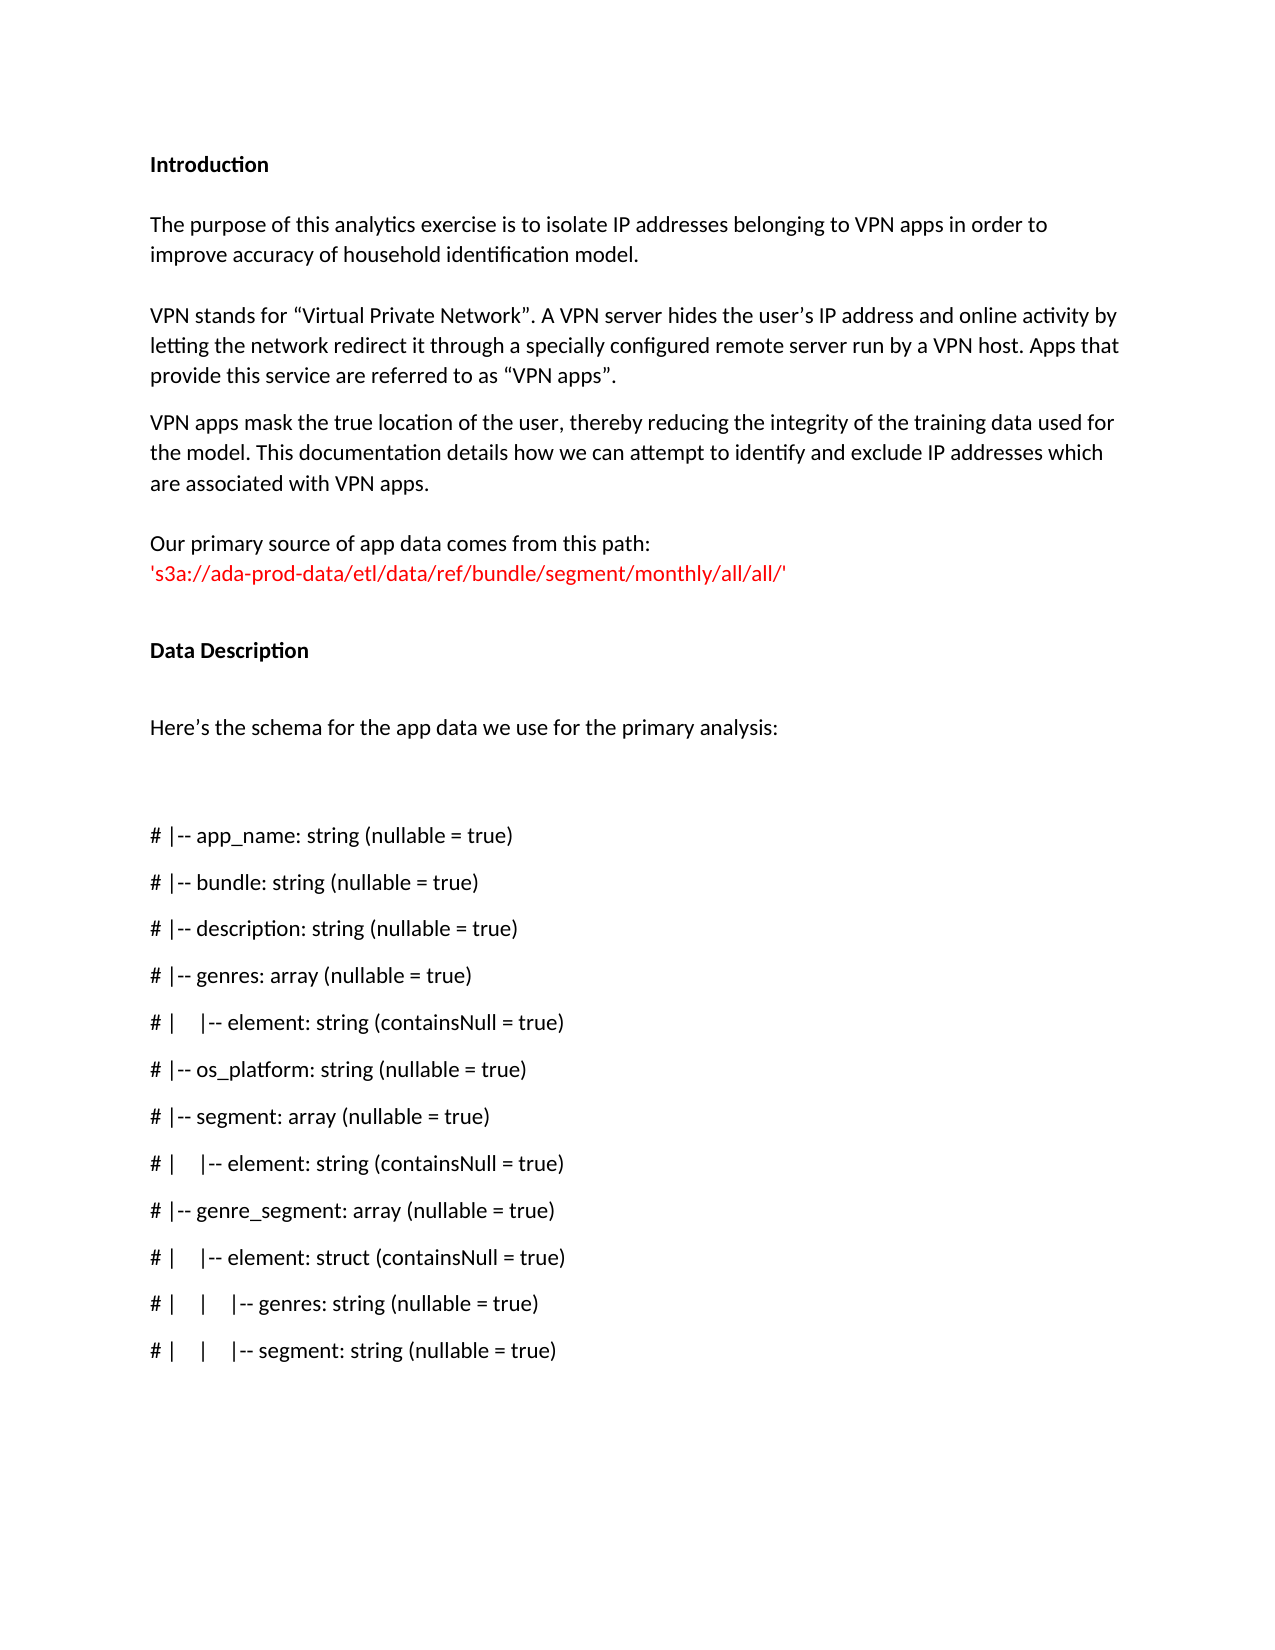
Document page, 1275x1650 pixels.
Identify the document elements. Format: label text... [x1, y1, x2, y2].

text VPN apps mask the true location of the user, thereby reducing the integrity of the training data used for the model. This documentation details how we can attempt to identify and exclude IP addresses which are associated with VPN apps. Our primary source of app data comes from this path: 's3a://ada-prod-data/etl/data/ref/bundle/segment/monthly/all/all/' [150, 408, 1125, 618]
text # | |-- element: string (containsNull = true) [150, 1149, 1125, 1177]
text # | | |-- genres: string (nullable = true) [150, 1289, 1125, 1318]
text # | | |-- segment: string (nullable = true) [150, 1336, 1125, 1364]
text Here’s the schema for the app data we use for the primary analysis: [150, 683, 1125, 802]
text Data Description [150, 636, 1125, 664]
text # |-- bundle: string (nullable = true) [150, 868, 1125, 896]
text # | |-- element: string (containsNull = true) [150, 1008, 1125, 1036]
text # |-- app_name: string (nullable = true) [150, 821, 1125, 849]
text # |-- genres: array (nullable = true) [150, 961, 1125, 989]
text # |-- os_platform: string (nullable = true) [150, 1055, 1125, 1083]
text Introduction The purpose of this analytics exercise is to isolate IP addresses belonging to VPN apps in order to improve accuracy of household identification model. VPN stands for “Virtual Private Network”. A VPN server hides the user’s IP address and online activity by letting the network redirect it through a specially configured remote server run by a VPN host. Apps that provide this service are referred to as “VPN apps”. [150, 150, 1125, 389]
text # |-- genre_segment: array (nullable = true) [150, 1196, 1125, 1224]
text # |-- segment: array (nullable = true) [150, 1102, 1125, 1130]
text # | |-- element: struct (containsNull = true) [150, 1243, 1125, 1271]
text # |-- description: string (nullable = true) [150, 914, 1125, 943]
